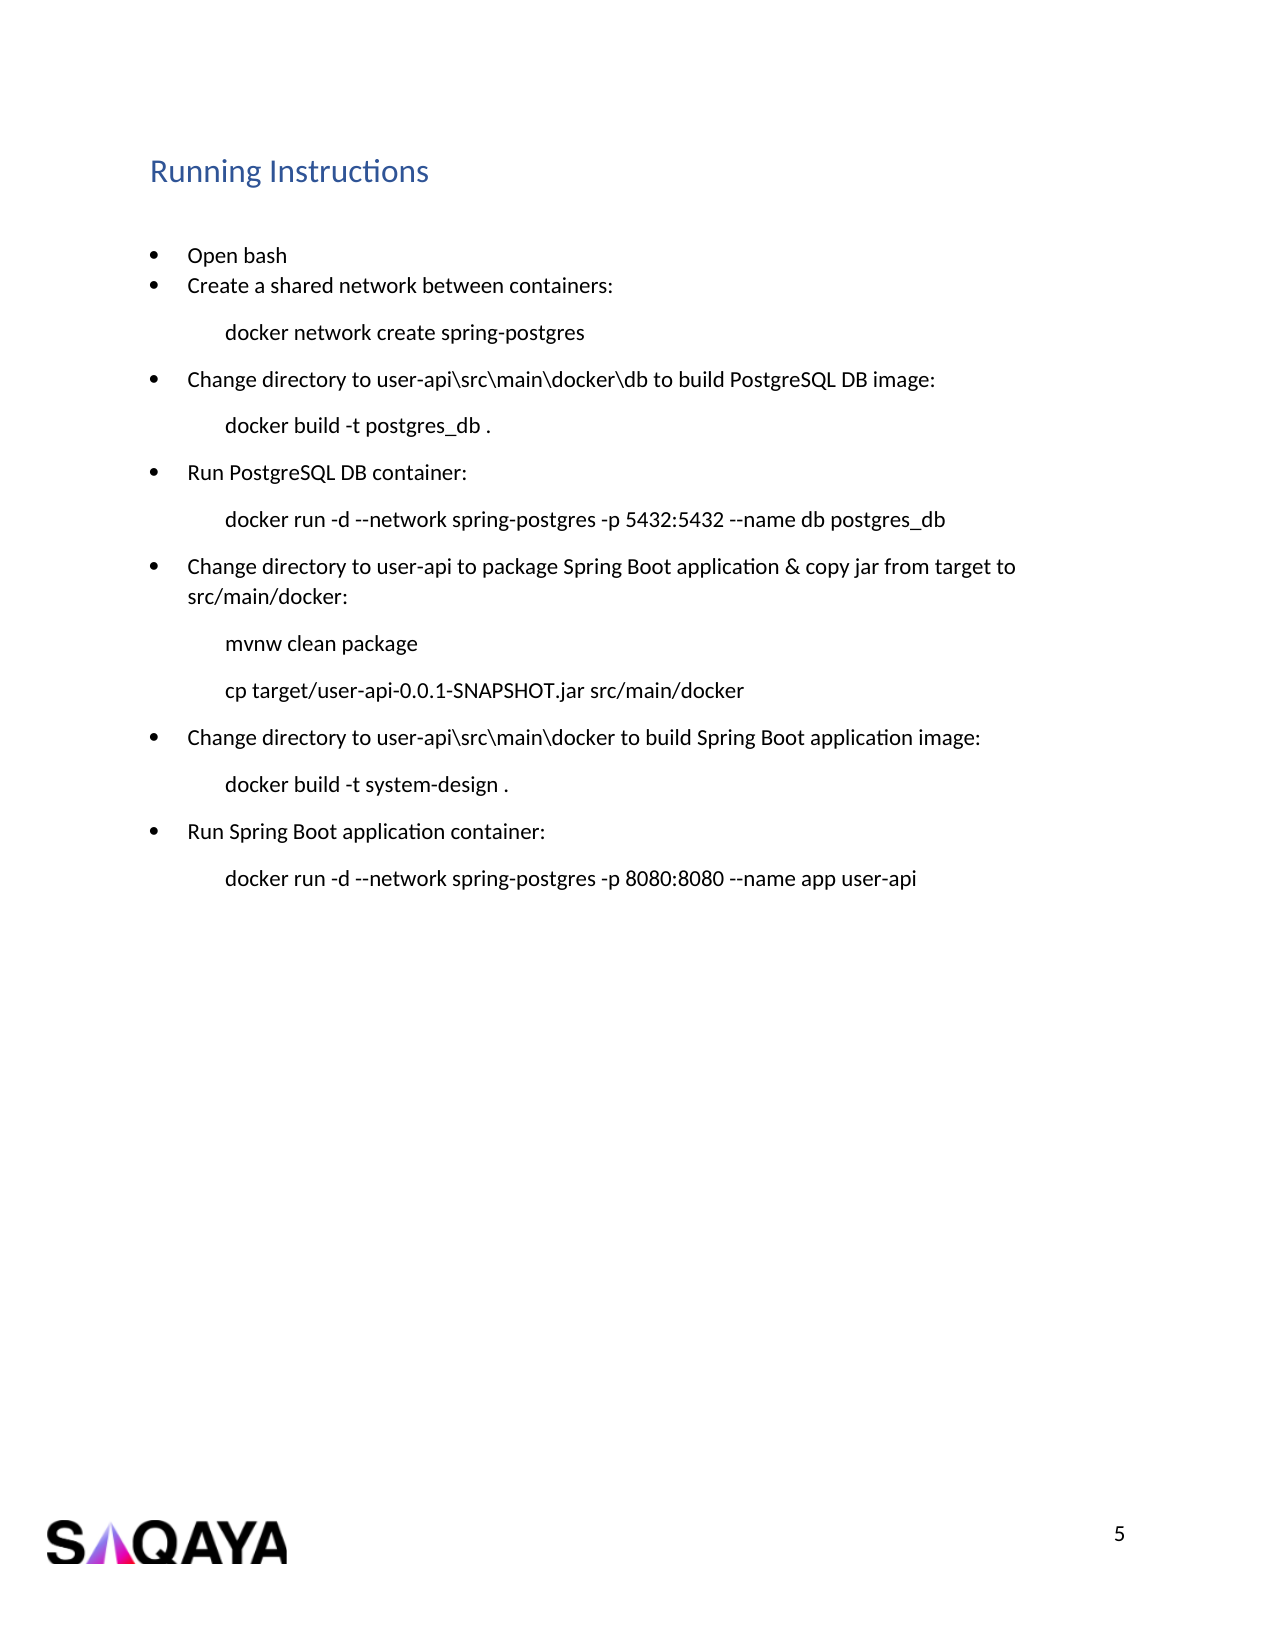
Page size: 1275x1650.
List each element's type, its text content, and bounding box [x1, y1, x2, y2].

list Change directory to user-api to package Spring Boot application & copy jar from target to src/main/docker: [150, 552, 1125, 611]
text docker network create spring-postgres [225, 318, 1125, 346]
list Change directory to user-api\src\main\docker\db to build PostgreSQL DB image: [150, 365, 1125, 393]
list Run Spring Boot application container: [150, 817, 1125, 845]
text docker build -t postgres_db . [225, 412, 1125, 440]
list Run PostgreSQL DB container: [150, 458, 1125, 487]
text mvnw clean package [225, 629, 1125, 657]
text docker run -d --network spring-postgres -p 8080:8080 --name app user-api [225, 864, 1125, 892]
list Create a shared network between containers: [150, 271, 1125, 299]
text cp target/user-api-0.0.1-SNAPSHOT.jar src/main/docker [225, 676, 1125, 704]
text docker build -t system-design . [225, 770, 1125, 798]
text docker run -d --network spring-postgres -p 5432:5432 --name db postgres_db [225, 505, 1125, 533]
list Change directory to user-api\src\main\docker to build Spring Boot application image: [150, 723, 1125, 751]
list Open bash [150, 241, 1125, 269]
picture [46, 1520, 287, 1564]
subtitle Running Instructions [150, 150, 1125, 191]
